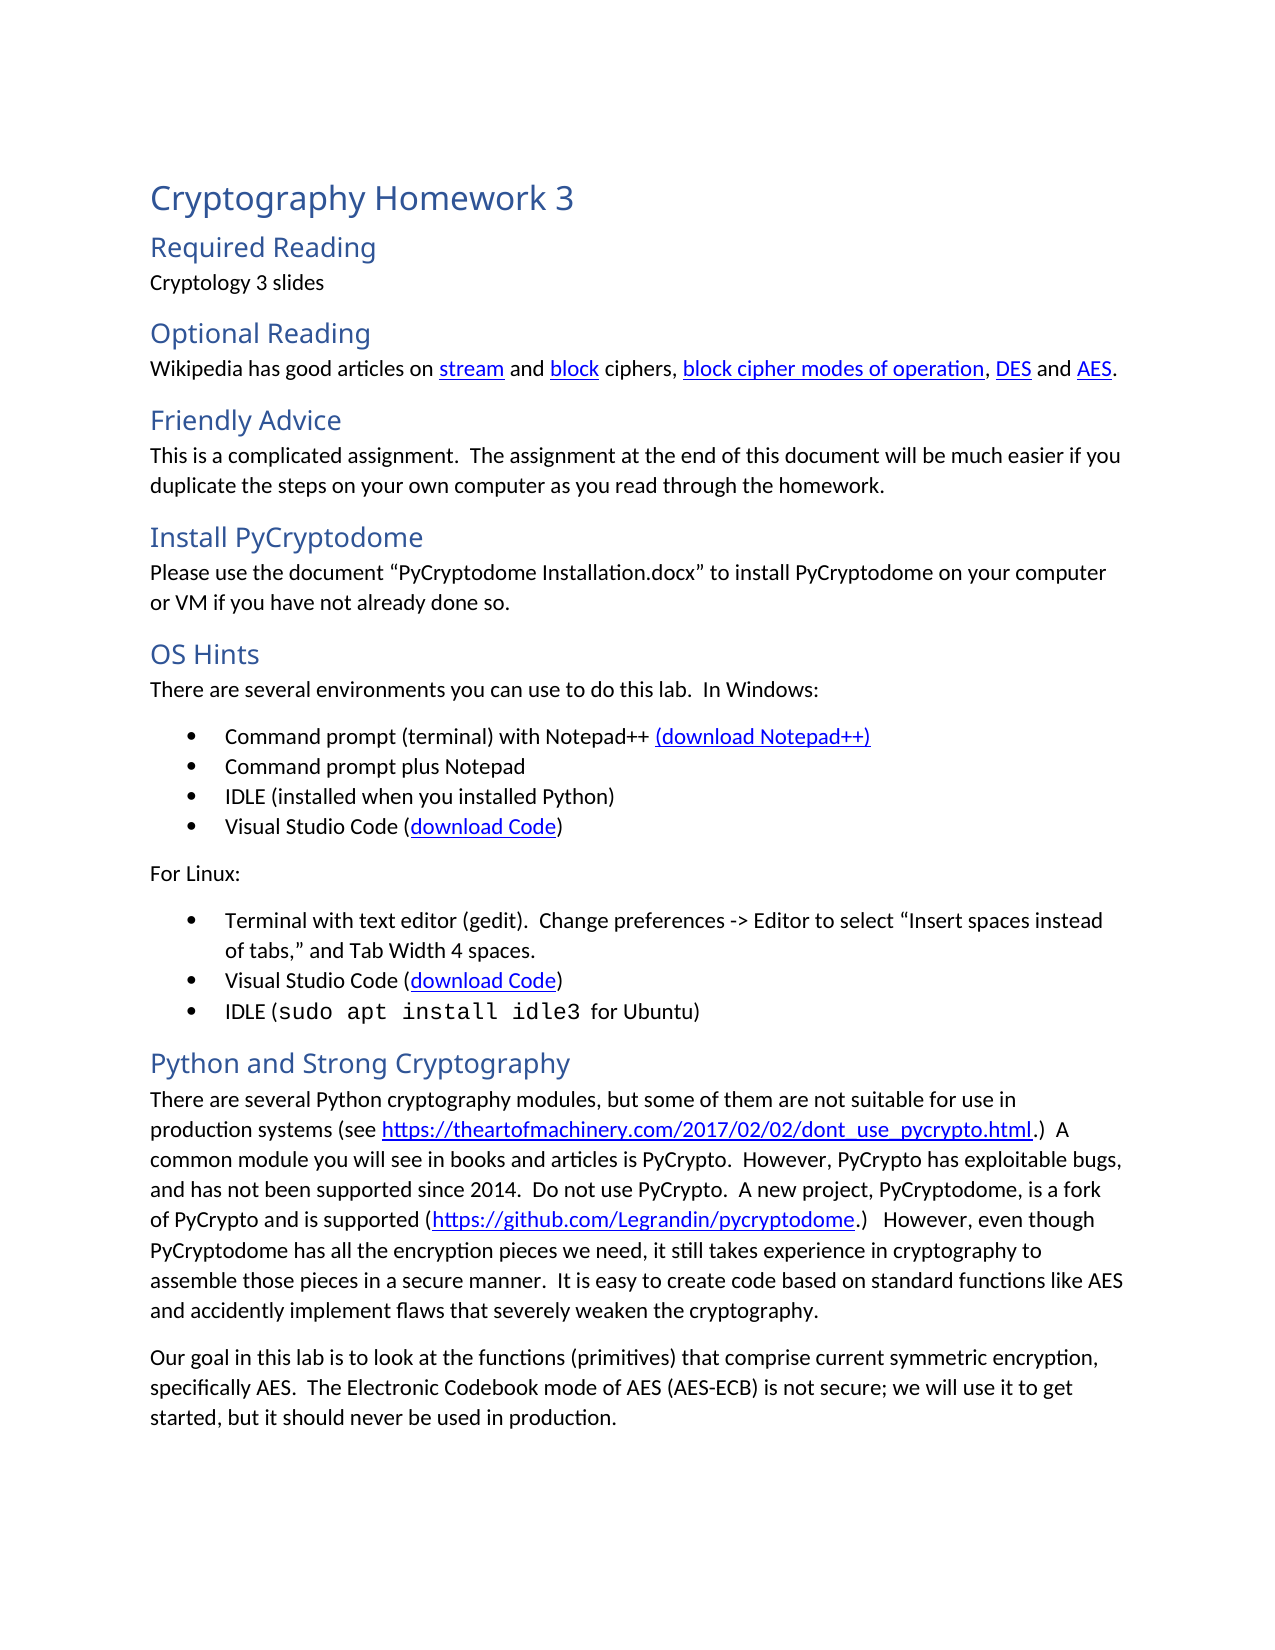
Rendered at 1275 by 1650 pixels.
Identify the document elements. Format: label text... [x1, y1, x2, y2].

subtitle OS Hints [150, 635, 1125, 672]
text Cryptology 3 slides [150, 268, 1125, 296]
list IDLE (sudo apt install idle3 for Ubuntu) [187, 997, 1125, 1026]
subtitle Python and Strong Cryptography [150, 1045, 1125, 1082]
list Command prompt (terminal) with Notepad++ (download Notepad++) [187, 722, 1125, 750]
text There are several environments you can use to do this lab. In Windows: [150, 675, 1125, 703]
subtitle Install PyCryptodome [150, 518, 1125, 555]
subtitle Cryptography Homework 3 [150, 175, 1125, 220]
text Please use the document “PyCryptodome Installation.docx” to install PyCryptodome on your computer or VM if you have not already done so. [150, 558, 1125, 616]
subtitle Friendly Advice [150, 401, 1125, 438]
list Command prompt plus Notepad [187, 752, 1125, 780]
list IDLE (installed when you installed Python) [187, 782, 1125, 810]
list Visual Studio Code (download Code) [187, 812, 1125, 841]
subtitle Optional Reading [150, 315, 1125, 352]
subtitle Required Reading [150, 228, 1125, 265]
text Our goal in this lab is to look at the functions (primitives) that comprise current symmetric encryption, specifically AES. The Electronic Codebook mode of AES (AES-ECB) is not secure; we will use it to get started, but it should never be used in production. [150, 1343, 1125, 1432]
list Terminal with text editor (gedit). Change preferences -> Editor to select “Insert spaces instead of tabs,” and Tab Width 4 spaces. [187, 906, 1125, 964]
list Visual Studio Code (download Code) [187, 967, 1125, 995]
text Wikipedia has good articles on stream and block ciphers, block cipher modes of operation, DES and AES. [150, 354, 1125, 383]
text This is a complicated assignment. The assignment at the end of this document will be much easier if you duplicate the steps on your own computer as you read through the homework. [150, 441, 1125, 499]
text There are several Python cryptography modules, but some of them are not suitable for use in production systems (see https://theartofmachinery.com/2017/02/02/dont_use_pycrypto.html.) A common module you will see in books and articles is PyCrypto. However, PyCrypto has exploitable bugs, and has not been supported since 2014. Do not use PyCrypto. A new project, PyCryptodome, is a fork of PyCrypto and is supported (https://github.com/Legrandin/pycryptodome.) However, even though PyCryptodome has all the encryption pieces we need, it still takes experience in cryptography to assemble those pieces in a secure manner. It is easy to create code based on standard functions like AES and accidently implement flaws that severely weaken the cryptography. [150, 1085, 1125, 1324]
text For Linux: [150, 859, 1125, 887]
